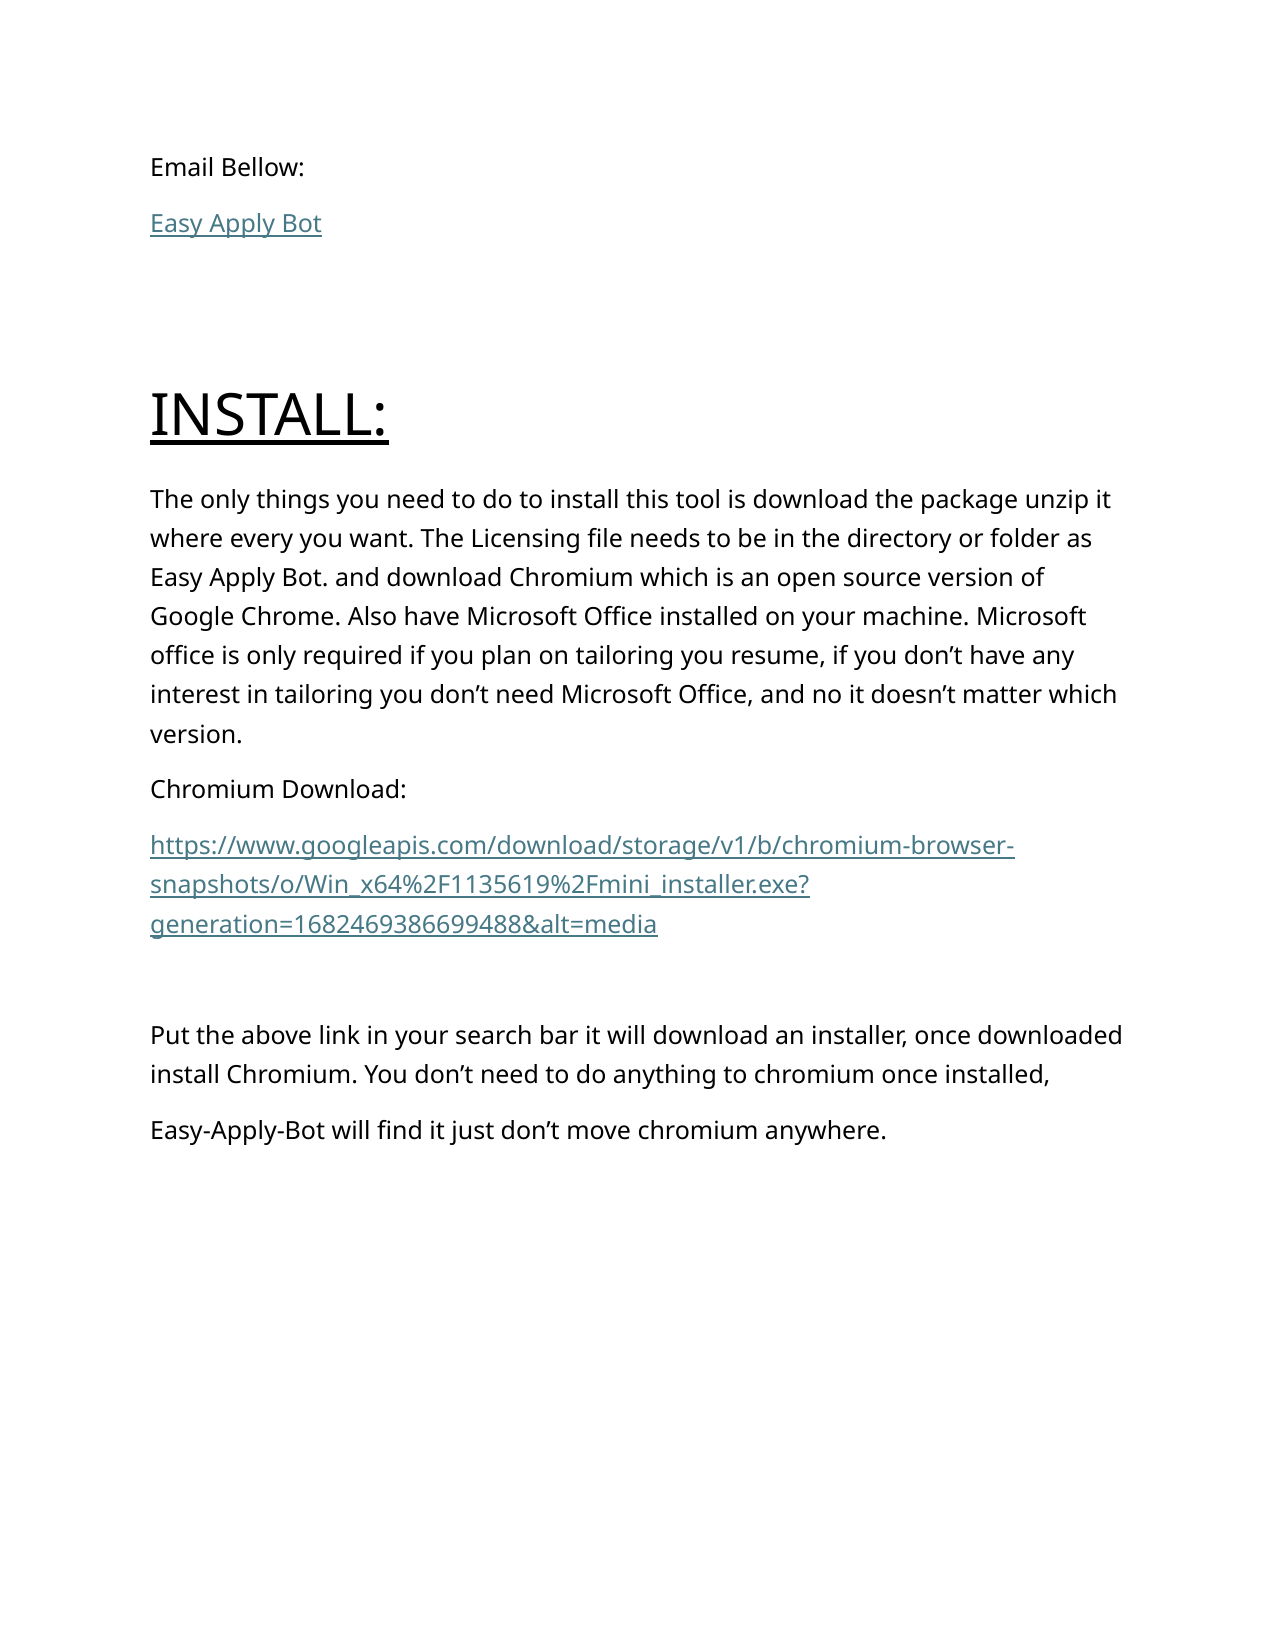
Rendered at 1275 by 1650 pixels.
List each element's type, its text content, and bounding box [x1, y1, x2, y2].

text Easy Apply Bot [150, 206, 1125, 240]
text Email Bellow: [150, 150, 1125, 184]
text Easy-Apply-Bot will find it just don’t move chromium anywhere. [150, 1113, 1125, 1147]
text https://www.googleapis.com/download/storage/v1/b/chromium-browser-snapshots/o/Win_x64%2F1135619%2Fmini_installer.exe?generation=1682469386699488&alt=media [150, 828, 1125, 940]
text Put the above link in your search bar it will download an installer, once downloaded install Chromium. You don’t need to do anything to chromium once installed, [150, 1018, 1125, 1091]
text INSTALL: [150, 373, 1125, 453]
text The only things you need to do to install this tool is download the package unzip it where every you want. The Licensing file needs to be in the directory or folder as Easy Apply Bot. and download Chromium which is an open source version of Google Chrome. Also have Microsoft Office installed on your machine. Microsoft office is only required if you plan on tailoring you resume, if you don’t have any interest in tailoring you don’t need Microsoft Office, and no it doesn’t matter which version. [150, 481, 1125, 750]
text Chromium Download: [150, 772, 1125, 806]
